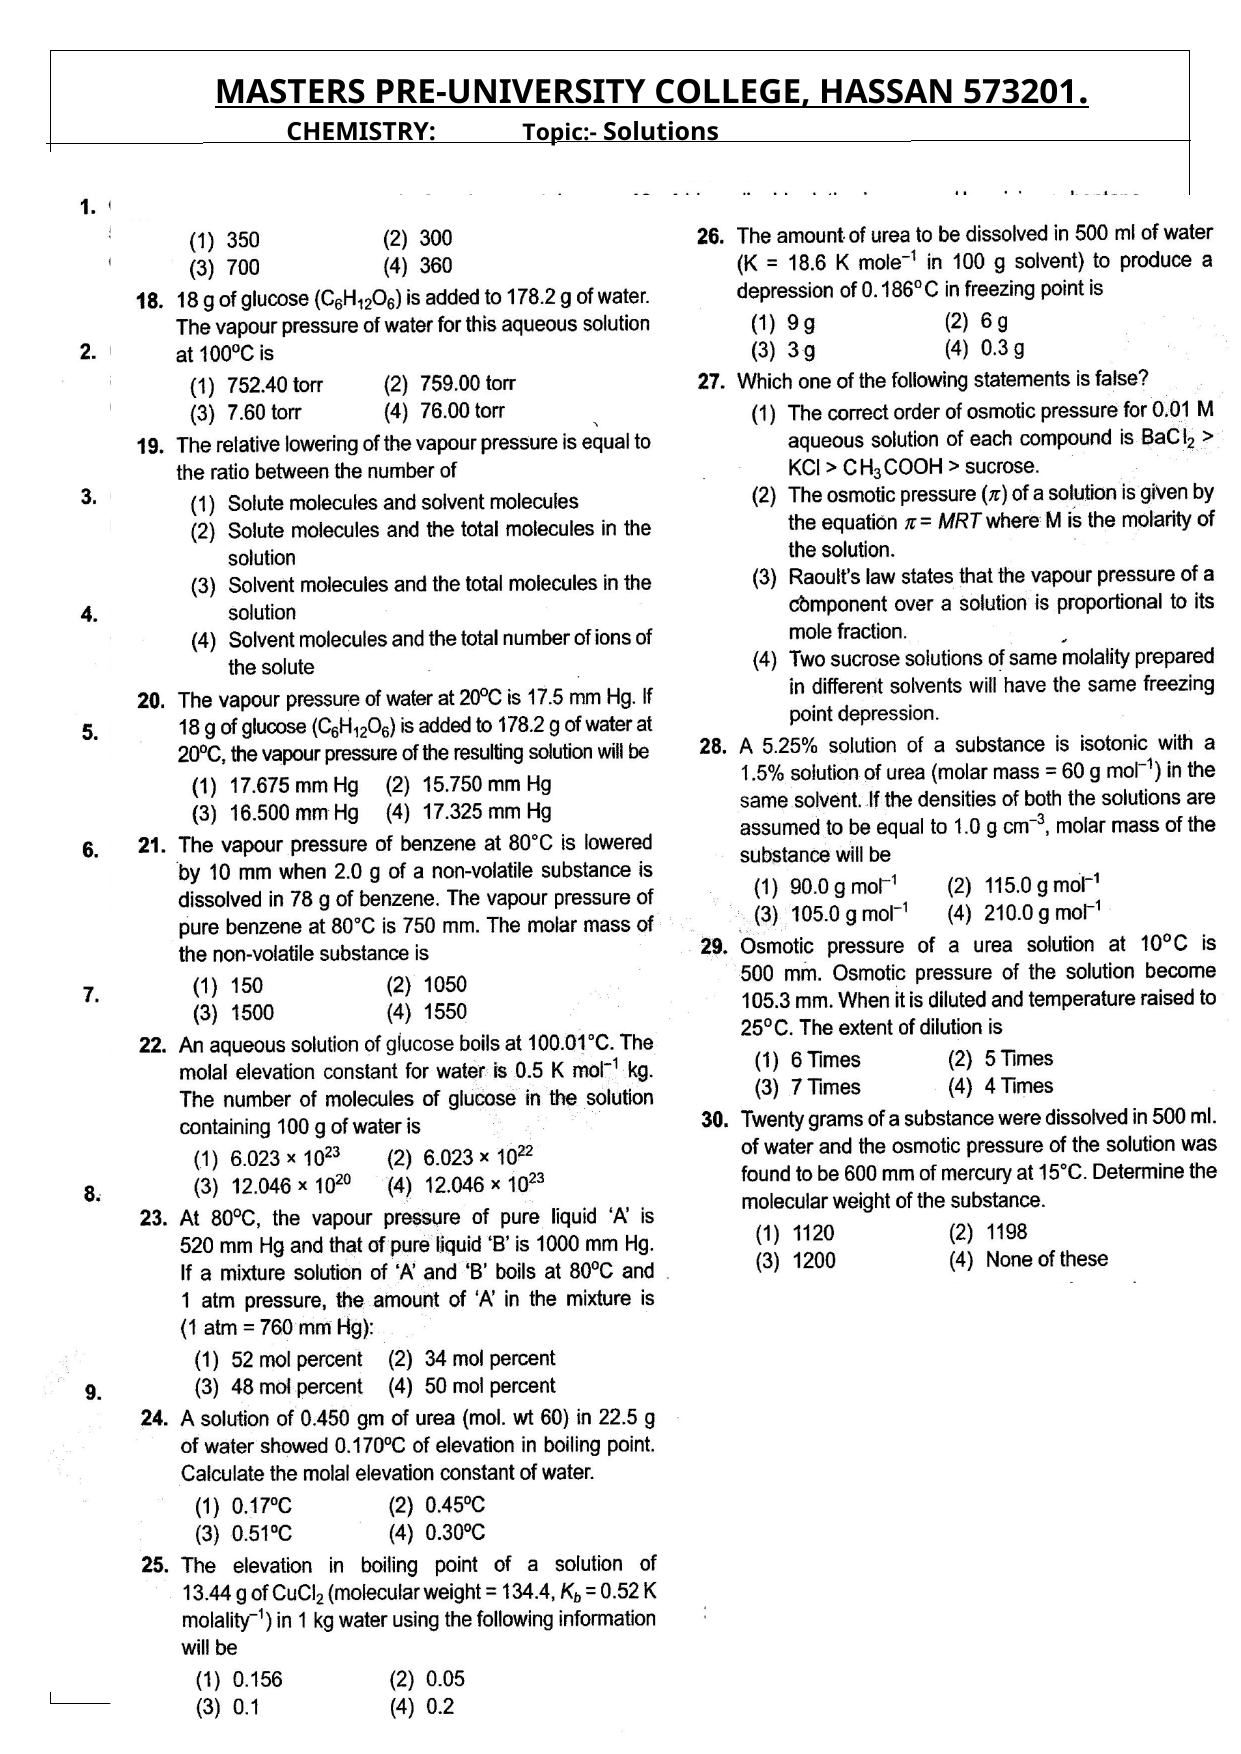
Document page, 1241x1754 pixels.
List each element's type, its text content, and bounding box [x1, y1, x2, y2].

text CHEMISTRY: Topic:- Solutions [150, 114, 1153, 148]
picture [42, 152, 1241, 1737]
text MASTERS PRE-UNIVERSITY COLLEGE, HASSAN 573201. [150, 63, 1153, 114]
